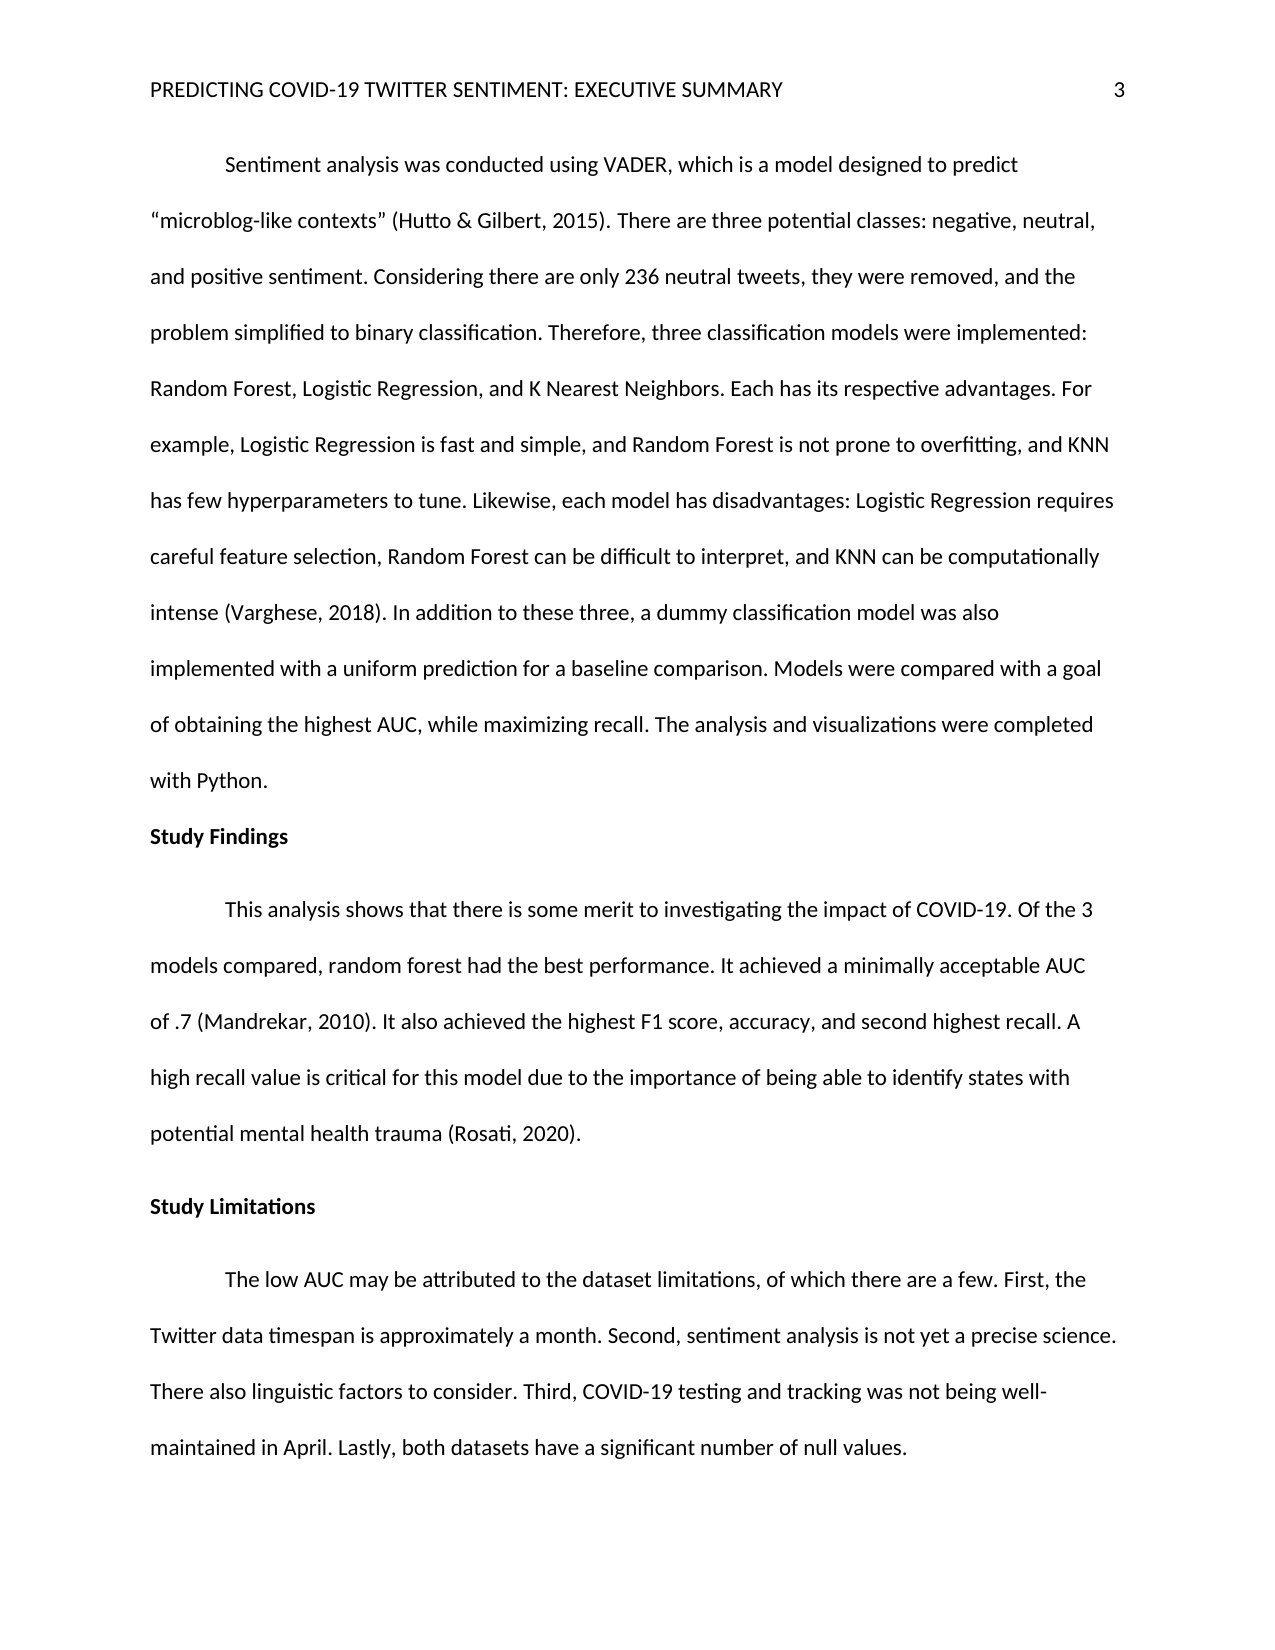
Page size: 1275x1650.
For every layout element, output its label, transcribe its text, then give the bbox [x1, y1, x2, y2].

text Sentiment analysis was conducted using VADER, which is a model designed to predict “microblog-like contexts” (Hutto & Gilbert, 2015). There are three potential classes: negative, neutral, and positive sentiment. Considering there are only 236 neutral tweets, they were removed, and the problem simplified to binary classification. Therefore, three classification models were implemented: Random Forest, Logistic Regression, and K Nearest Neighbors. Each has its respective advantages. For example, Logistic Regression is fast and simple, and Random Forest is not prone to overfitting, and KNN has few hyperparameters to tune. Likewise, each model has disadvantages: Logistic Regression requires careful feature selection, Random Forest can be difficult to interpret, and KNN can be computationally intense (Varghese, 2018). In addition to these three, a dummy classification model was also implemented with a uniform prediction for a baseline comparison. Models were compared with a goal of obtaining the highest AUC, while maximizing recall. The analysis and visualizations were completed with Python. [150, 150, 1125, 794]
text Study Findings [150, 822, 1125, 851]
text This analysis shows that there is some merit to investigating the impact of COVID-19. Of the 3 models compared, random forest had the best performance. It achieved a minimally acceptable AUC of .7 (Mandrekar, 2010). It also achieved the highest F1 score, accuracy, and second highest recall. A high recall value is critical for this model due to the importance of being able to identify states with potential mental health trauma (Rosati, 2020). [150, 895, 1125, 1147]
text Study Limitations [150, 1192, 1125, 1220]
text The low AUC may be attributed to the dataset limitations, of which there are a few. First, the Twitter data timespan is approximately a month. Second, sentiment analysis is not yet a precise science. There also linguistic factors to consider. Third, COVID-19 testing and tracking was not being well-maintained in April. Lastly, both datasets have a significant number of null values. [150, 1265, 1125, 1461]
